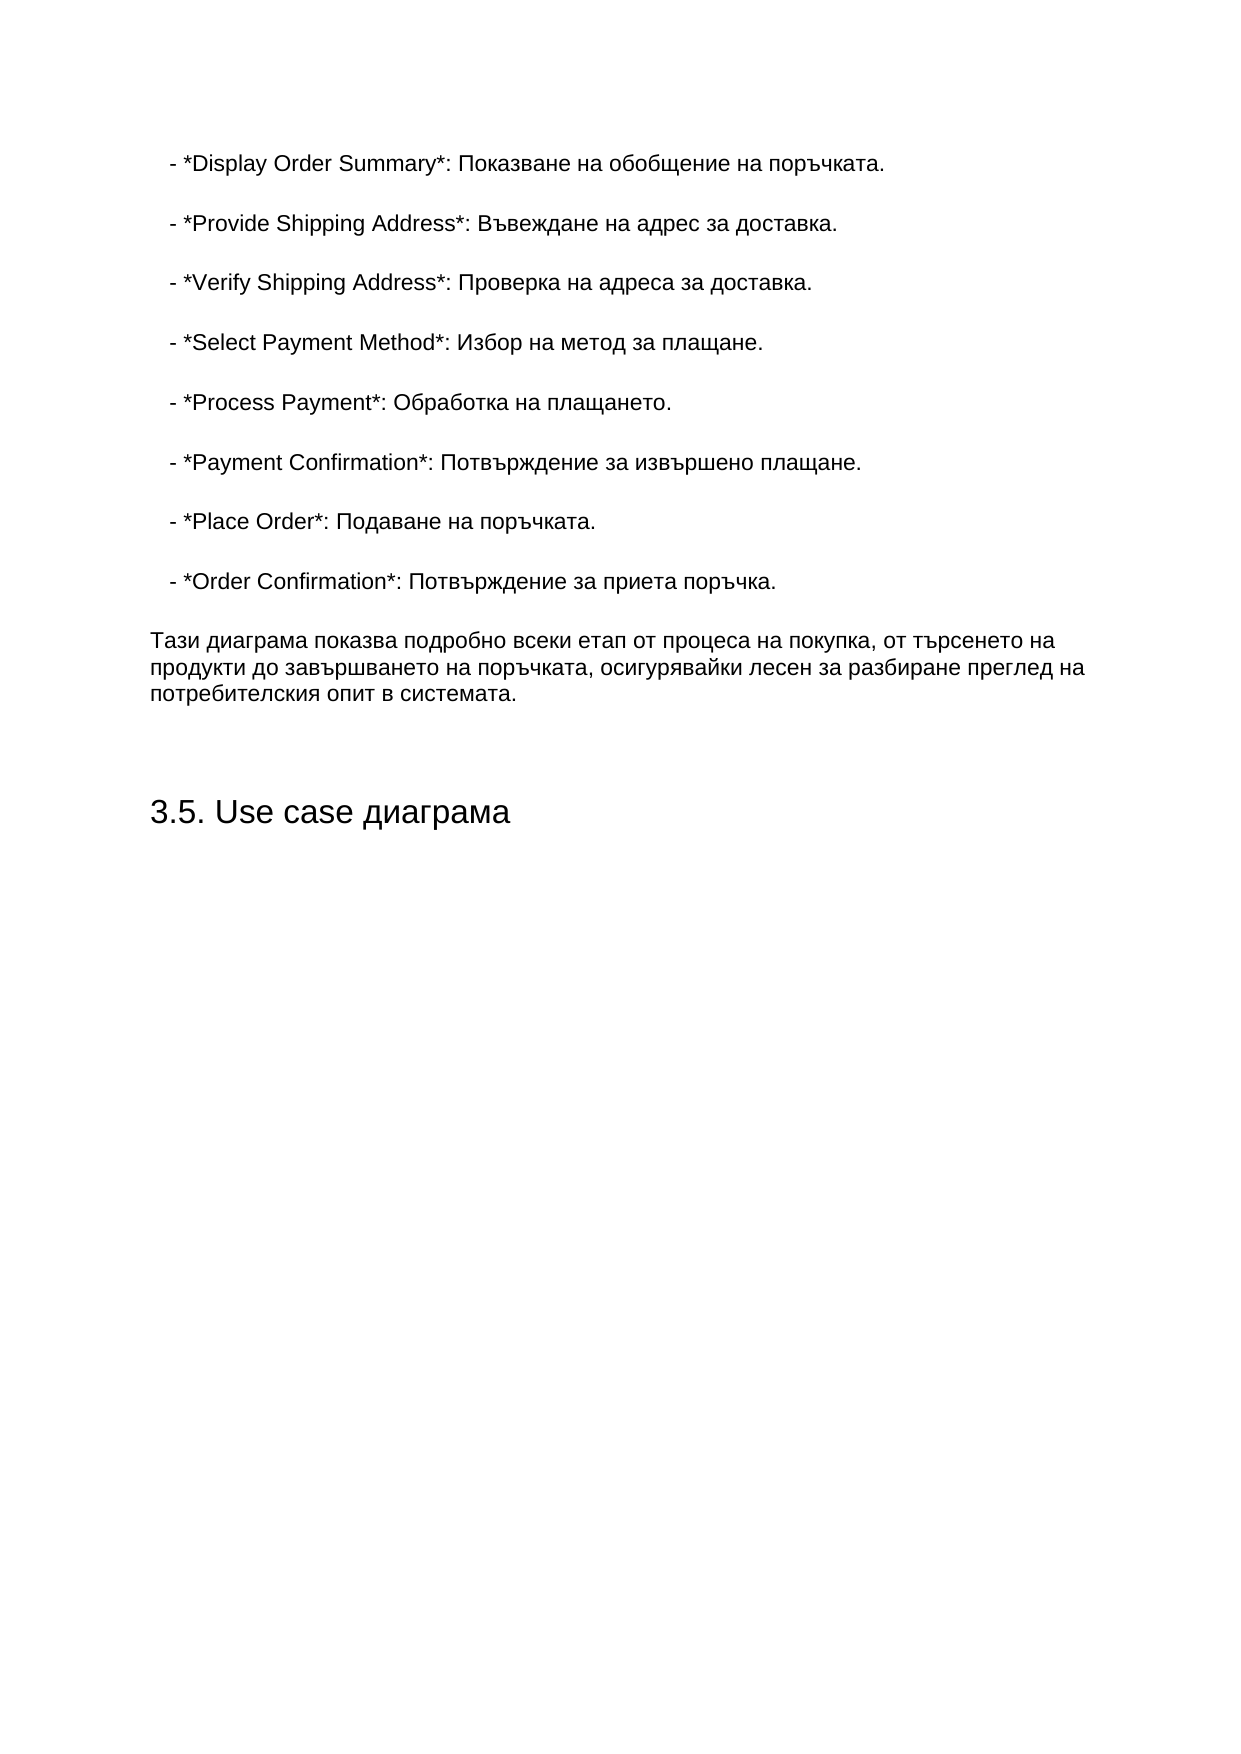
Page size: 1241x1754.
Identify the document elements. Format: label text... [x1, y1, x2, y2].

subtitle 3.5. Use case диаграма [150, 792, 1090, 830]
subtitle - *Verify Shipping Address*: Проверка на адреса за доставка. [150, 269, 1090, 296]
subtitle - *Place Order*: Подаване на поръчката. [150, 508, 1090, 534]
subtitle - *Order Confirmation*: Потвърждение за приета поръчка. [150, 568, 1090, 594]
subtitle - *Provide Shipping Address*: Въвеждане на адрес за доставка. [150, 210, 1090, 236]
subtitle - *Select Payment Method*: Избор на метод за плащане. [150, 329, 1090, 355]
subtitle - *Process Payment*: Обработка на плащането. [150, 389, 1090, 415]
subtitle - *Payment Confirmation*: Потвърждение за извършено плащане. [150, 448, 1090, 475]
subtitle Тази диаграма показва подробно всеки етап от процеса на покупка, от търсенето на продукти до завършването на поръчката, осигурявайки лесен за разбиране преглед на потребителския опит в системата. [150, 627, 1090, 707]
subtitle - *Display Order Summary*: Показване на обобщение на поръчката. [150, 150, 1090, 176]
